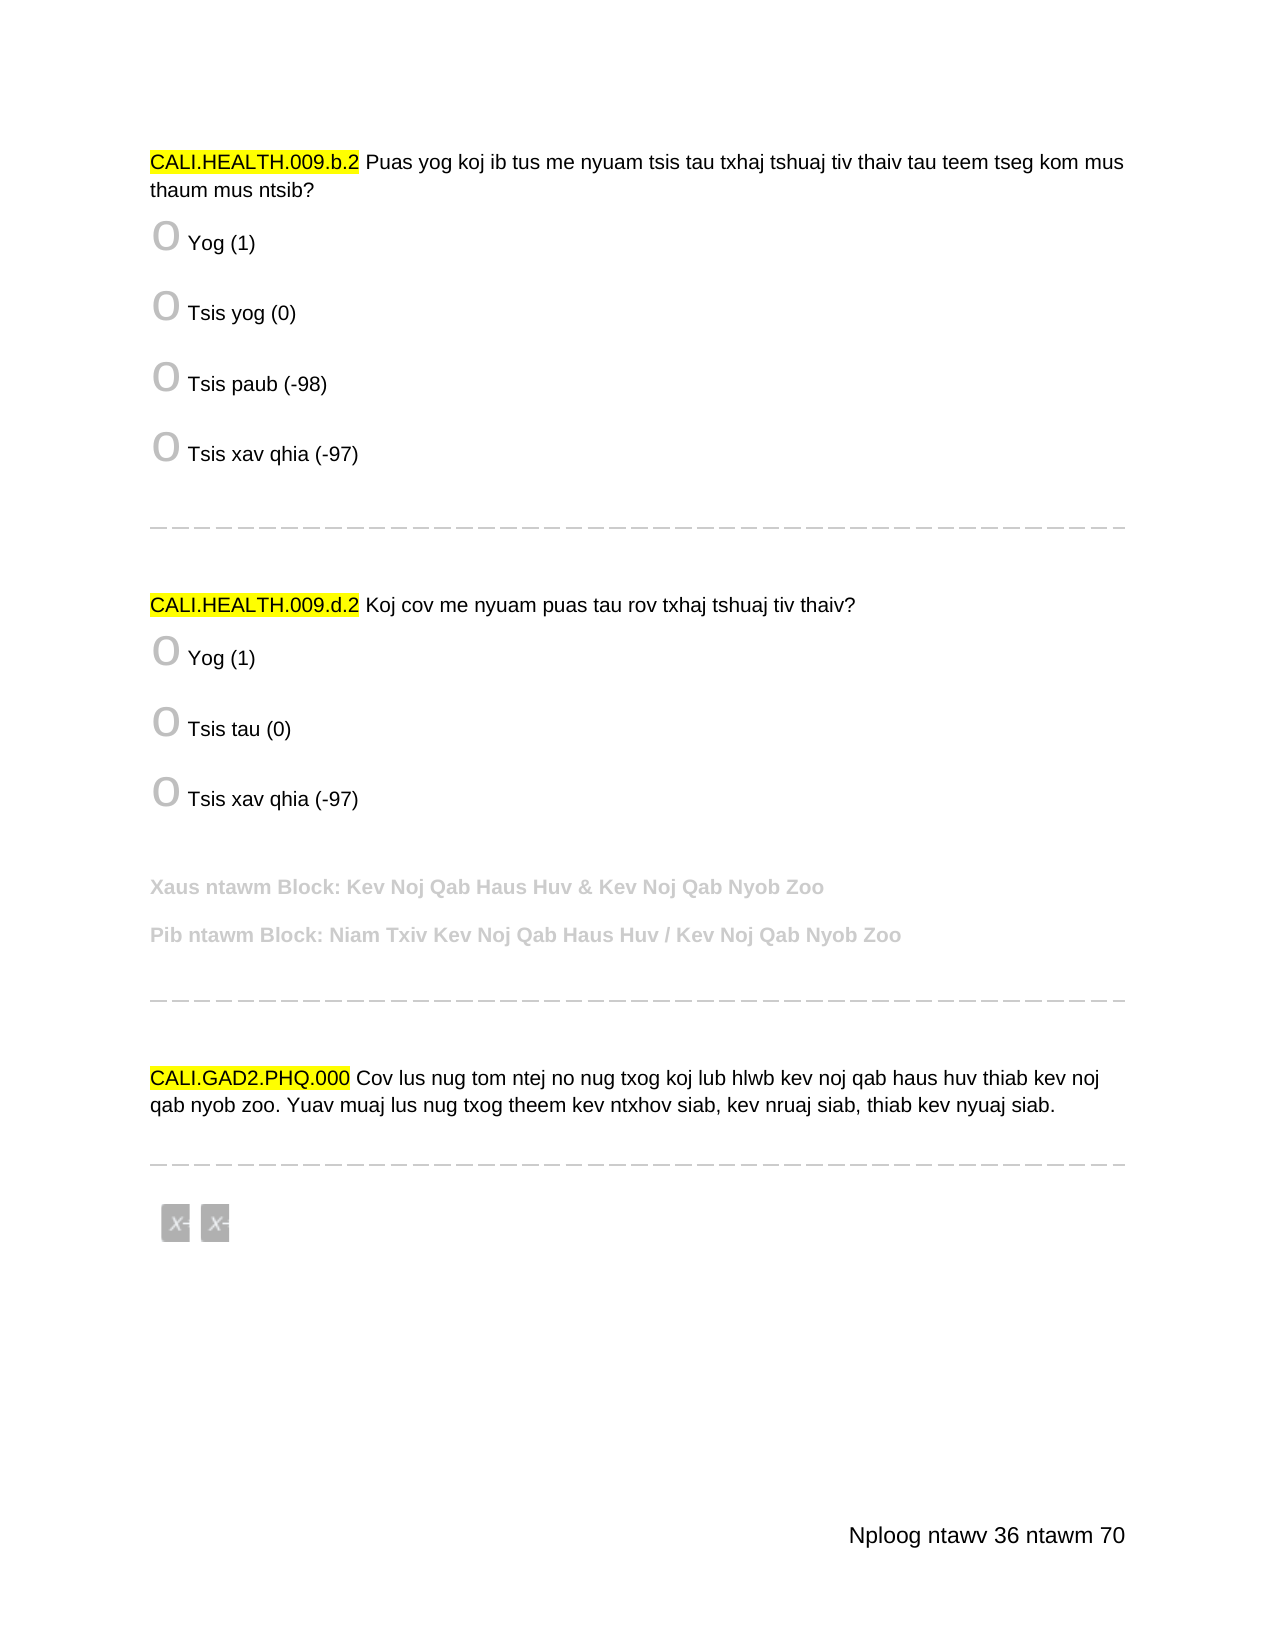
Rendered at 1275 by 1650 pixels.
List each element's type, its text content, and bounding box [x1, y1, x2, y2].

table_header [150, 1205, 189, 1246]
list Yog (1) [150, 205, 1125, 266]
text Pib ntawm Block: Niam Txiv Kev Noj Qab Haus Huv / Kev Noj Qab Nyob Zoo [150, 923, 1125, 947]
list Tsis xav qhia (-97) [150, 762, 1125, 823]
text CALI.HEALTH.009.b.2 Puas yog koj ib tus me nyuam tsis tau txhaj tshuaj tiv thaiv tau teem tseg kom mus thaum mus ntsib? [150, 150, 1125, 201]
table_header [190, 1205, 229, 1246]
text CALI.GAD2.PHQ.000 Cov lus nug tom ntej no nug txog koj lub hlwb kev noj qab haus huv thiab kev noj qab nyob zoo. Yuav muaj lus nug txog theem kev ntxhov siab, kev nruaj siab, thiab kev nyuaj siab. [150, 1066, 1125, 1117]
list Tsis xav qhia (-97) [150, 417, 1125, 478]
picture [161, 1204, 190, 1242]
list Yog (1) [150, 621, 1125, 682]
list Tsis yog (0) [150, 276, 1125, 337]
list Tsis tau (0) [150, 691, 1125, 752]
picture [200, 1204, 230, 1242]
list Tsis paub (-98) [150, 346, 1125, 407]
text CALI.HEALTH.009.d.2 Koj cov me nyuam puas tau rov txhaj tshuaj tiv thaiv? [359, 593, 1125, 617]
text Xaus ntawm Block: Kev Noj Qab Haus Huv & Kev Noj Qab Nyob Zoo [150, 875, 1125, 899]
